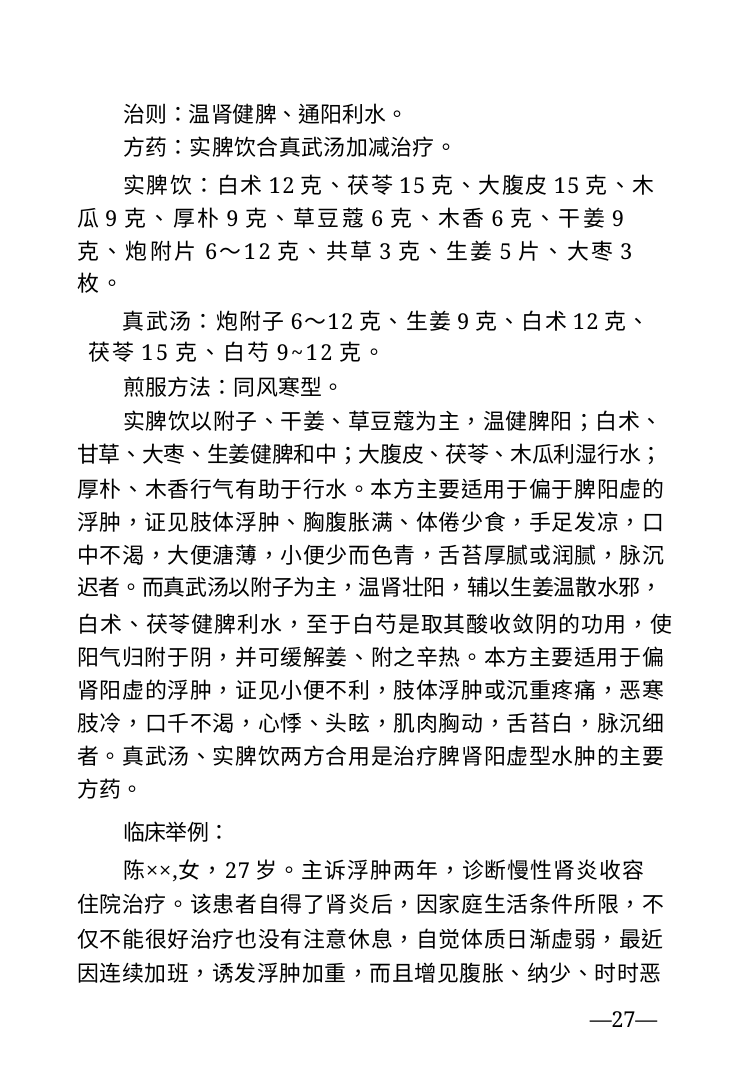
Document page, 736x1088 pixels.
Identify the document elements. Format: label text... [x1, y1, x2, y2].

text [77, 855, 665, 987]
text 实脾饮：白术12克、茯苓15克、大腹皮15克、木瓜9 克、厚朴9克、草豆蔻6克、木香6克、干姜9克、炮附片 6～12克、共草3克、生姜5片、大枣3枚。 [77, 170, 665, 298]
text 治则：温肾健脾、通阳利水。 [123, 101, 673, 128]
text 厚朴、木香行气有助于行水。本方主要适用于偏于脾阳虚的 浮肿，证见肢体浮肿、胸腹胀满、体倦少食，手足发凉，口 中不渴，大便溏薄，小便少而色青，舌苔厚腻或润腻，脉沉 迟者。而真武汤以附子为主，温肾壮阳，辅以生姜温散水邪， [77, 474, 667, 602]
text 白术、茯苓健脾利水，至于白芍是取其酸收敛阴的功用，使 阳气归附于阴，并可缓解姜、附之辛热。本方主要适用于偏 肾阳虚的浮肿，证见小便不利，肢体浮肿或沉重疼痛，恶寒 肢冷，口千不渴，心悸、头眩，肌肉胸动，舌苔白，脉沉细 者。真武汤、实脾饮两方合用是治疗脾肾阳虚型水肿的主要 方药。 [77, 609, 673, 803]
text 甘草、大枣、生姜健脾和中；大腹皮、茯苓、木瓜利湿行水； [77, 441, 673, 468]
text 真武汤：炮附子6～12克、生姜9克、白术12克、茯苓 15克、白芍9~12克。 [88, 306, 664, 367]
text 实脾饮以附子、干姜、草豆蔻为主，温健脾阳；白术、 [123, 407, 673, 434]
text 煎服方法：同风寒型。 [123, 373, 673, 401]
text 临床举例： [123, 819, 673, 846]
text 方药：实脾饮合真武汤加减治疗。 [123, 134, 673, 161]
